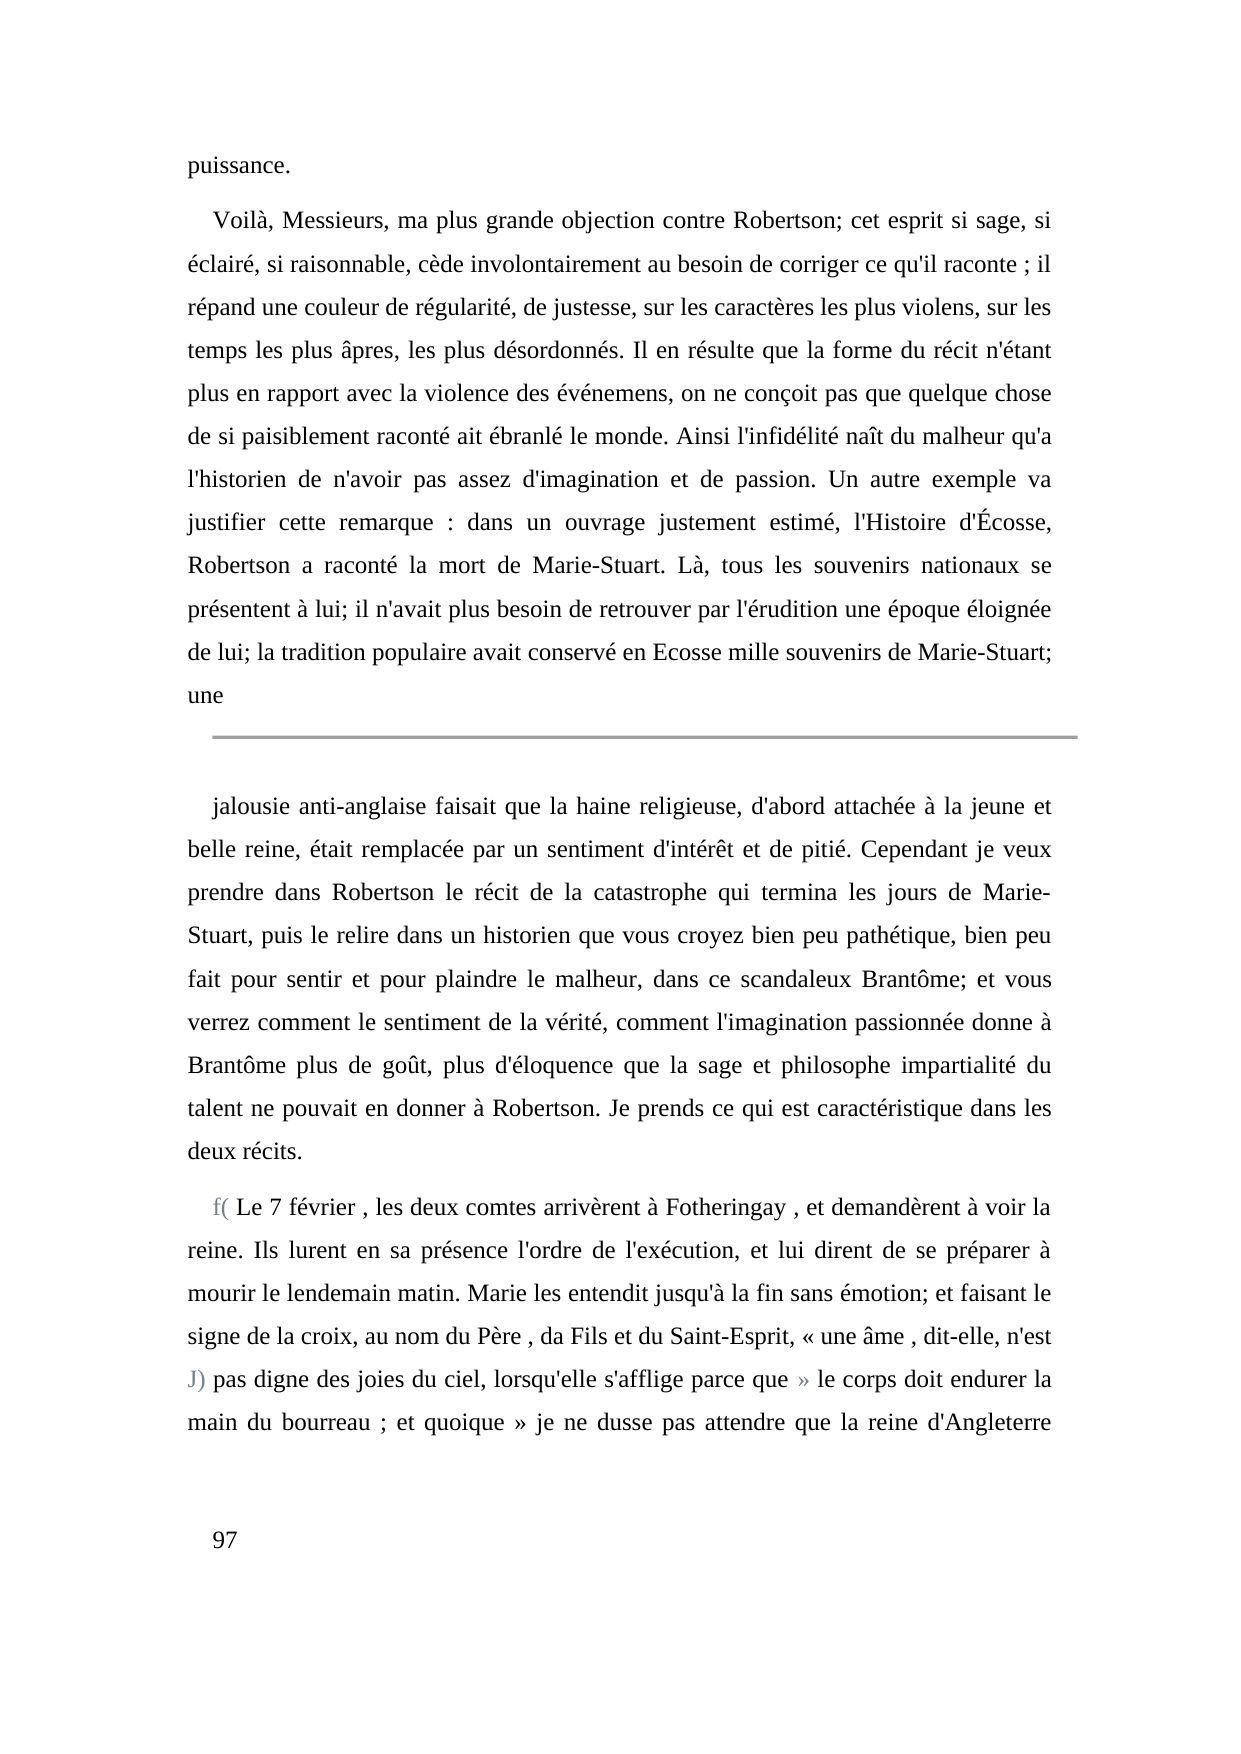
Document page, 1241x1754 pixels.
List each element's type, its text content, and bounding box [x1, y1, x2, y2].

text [187, 1192, 1053, 1436]
text jalousie anti-anglaise faisait que la haine religieuse, d'abord attachée à la jeune et belle reine, était remplacée par un sentiment d'intérêt et de pitié. Cependant je veux prendre dans Robertson le récit de la catastrophe qui termina les jours de Marie-Stuart, puis le relire dans un historien que vous croyez bien peu pathétique, bien peu fait pour sentir et pour plaindre le malheur, dans ce scandaleux Brantôme; et vous verrez comment le sentiment de la vérité, comment l'imagination passionnée donne à Brantôme plus de goût, plus d'éloquence que la sage et philosophe impartialité du talent ne pouvait en donner à Robertson. Je prends ce qui est caractéristique dans les deux récits. [187, 791, 1053, 1165]
text Voilà, Messieurs, ma plus grande objection contre Robertson; cet esprit si sage, si éclairé, si raisonnable, cède involontairement au besoin de corriger ce qu'il raconte ; il répand une couleur de régularité, de justesse, sur les caractères les plus violens, sur les temps les plus âpres, les plus désordonnés. Il en résulte que la forme du récit n'étant plus en rapport avec la violence des événemens, on ne conçoit pas que quelque chose de si paisiblement raconté ait ébranlé le monde. Ainsi l'infidélité naît du malheur qu'a l'historien de n'avoir pas assez d'imagination et de passion. Un autre exemple va justifier cette remarque : dans un ouvrage justement estimé, l'Histoire d'Écosse, Robertson a raconté la mort de Marie-Stuart. Là, tous les souvenirs nationaux se présentent à lui; il n'avait plus besoin de retrouver par l'érudition une époque éloignée de lui; la tradition populaire avait conservé en Ecosse mille souvenirs de Marie-Stuart; une [187, 206, 1053, 709]
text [187, 150, 1053, 179]
